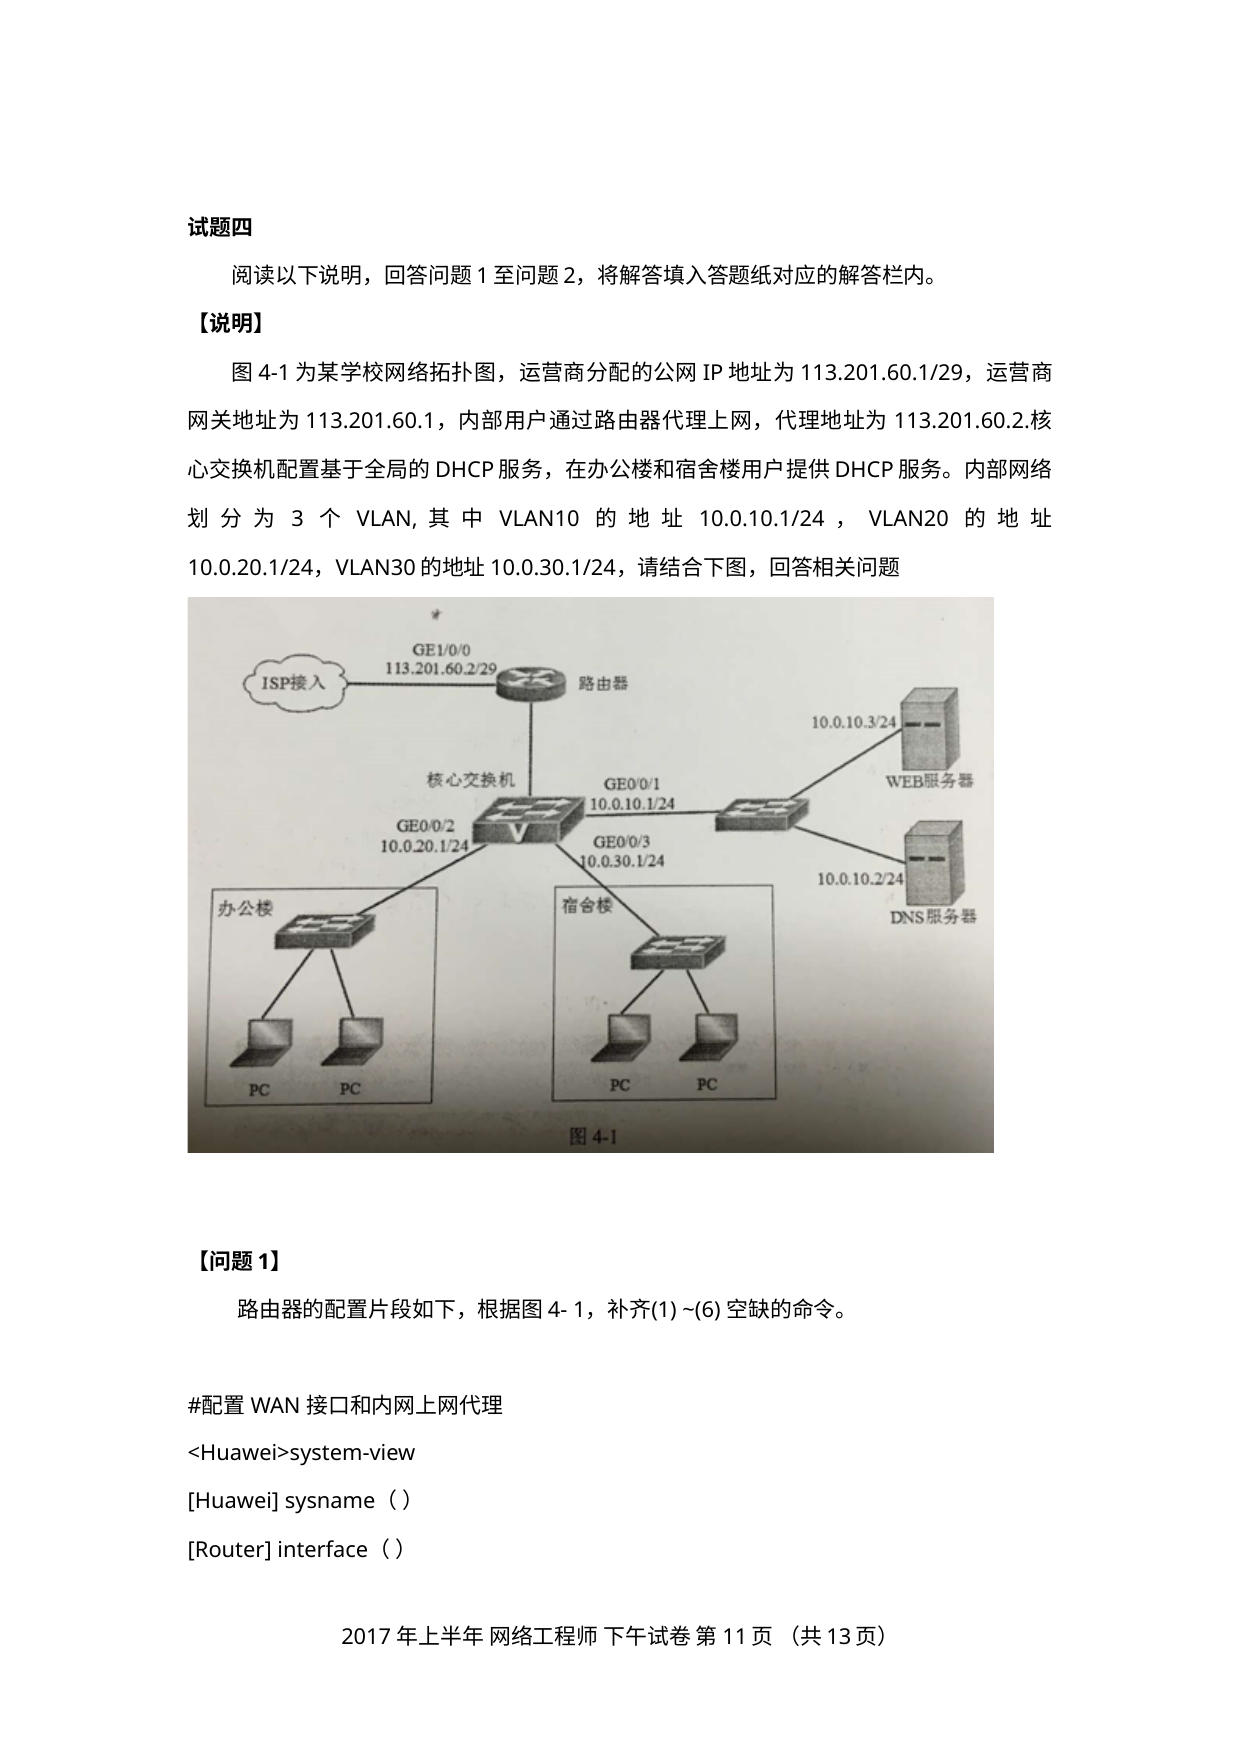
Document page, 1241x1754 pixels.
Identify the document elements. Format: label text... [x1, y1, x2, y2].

text 【问题1】 [187, 1243, 1053, 1276]
text [Huawei] sysname（ ） [187, 1483, 1053, 1516]
text 路由器的配置片段如下，根据图4- 1，补齐(1) ~(6) 空缺的命令。 [187, 1292, 1053, 1324]
picture [187, 597, 994, 1153]
text 【说明】 [187, 306, 1053, 338]
text <Huawei>system-view [187, 1436, 1053, 1468]
text #配置 WAN 接口和内网上网代理 [187, 1387, 1053, 1420]
text 图4-1为某学校网络拓扑图，运营商分配的公网IP地址为113.201.60.1/29，运营商网关地址为113.201.60.1，内部用户通过路由器代理上网，代理地址为113.201.60.2.核心交换机配置基于全局的DHCP服务，在办公楼和宿舍楼用户提供DHCP服务。内部网络划分为3个VLAN,其中VLAN10的地址10.0.10.1/24，VLAN20的地址10.0.20.1/24，VLAN30的地址10.0.30.1/24，请结合下图，回答相关问题 [187, 354, 1053, 582]
text 试题四 [187, 209, 1053, 242]
text 阅读以下说明，回答问题1至问题2，将解答填入答题纸对应的解答栏内。 [187, 258, 1053, 290]
text [Router] interface（ ） [187, 1532, 1053, 1564]
